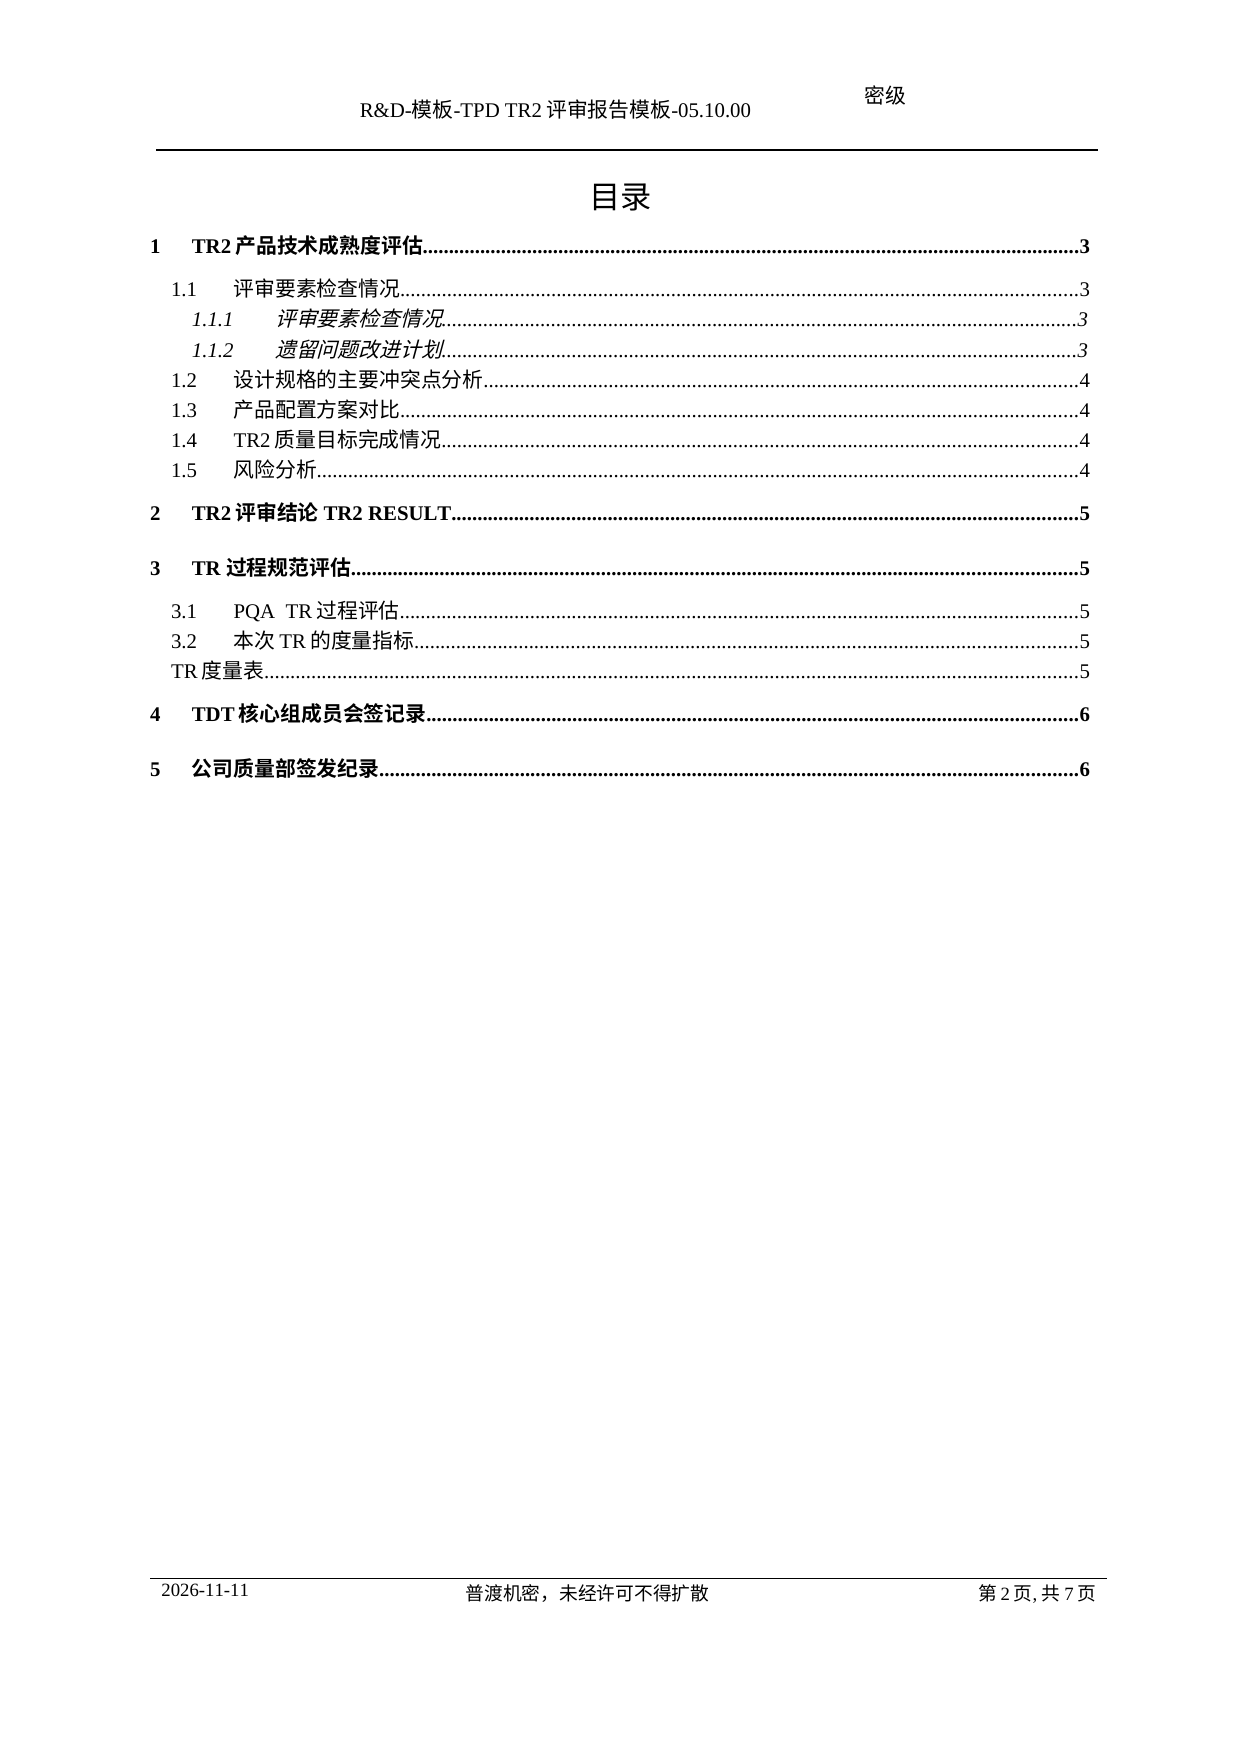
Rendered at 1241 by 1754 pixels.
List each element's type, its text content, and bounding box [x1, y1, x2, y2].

text 1.5 风险分析 4 [171, 454, 1090, 484]
text 1.1.1 评审要素检查情况 3 [192, 303, 1090, 333]
text 1.2 设计规格的主要冲突点分析 4 [171, 363, 1090, 393]
text TR度量表 5 [171, 655, 1090, 685]
text 目录 [150, 172, 1090, 217]
text 3.2 本次TR的度量指标 5 [171, 624, 1090, 655]
text 1 TR2产品技术成熟度评估 3 [150, 230, 1090, 260]
text 1.1 评审要素检查情况 3 [171, 272, 1090, 303]
text 3 TR 过程规范评估 5 [150, 552, 1090, 582]
text 3.1 PQA TR过程评估 5 [171, 594, 1090, 624]
text 4 TDT核心组成员会签记录 6 [150, 697, 1090, 728]
text 1.4 TR2质量目标完成情况 4 [171, 423, 1090, 454]
text 1.3 产品配置方案对比 4 [171, 393, 1090, 423]
text 1.1.2 遗留问题改进计划 3 [192, 333, 1090, 363]
text 2 TR2评审结论 TR2 Result 5 [150, 496, 1090, 527]
text 5 公司质量部签发纪录 6 [150, 753, 1090, 783]
